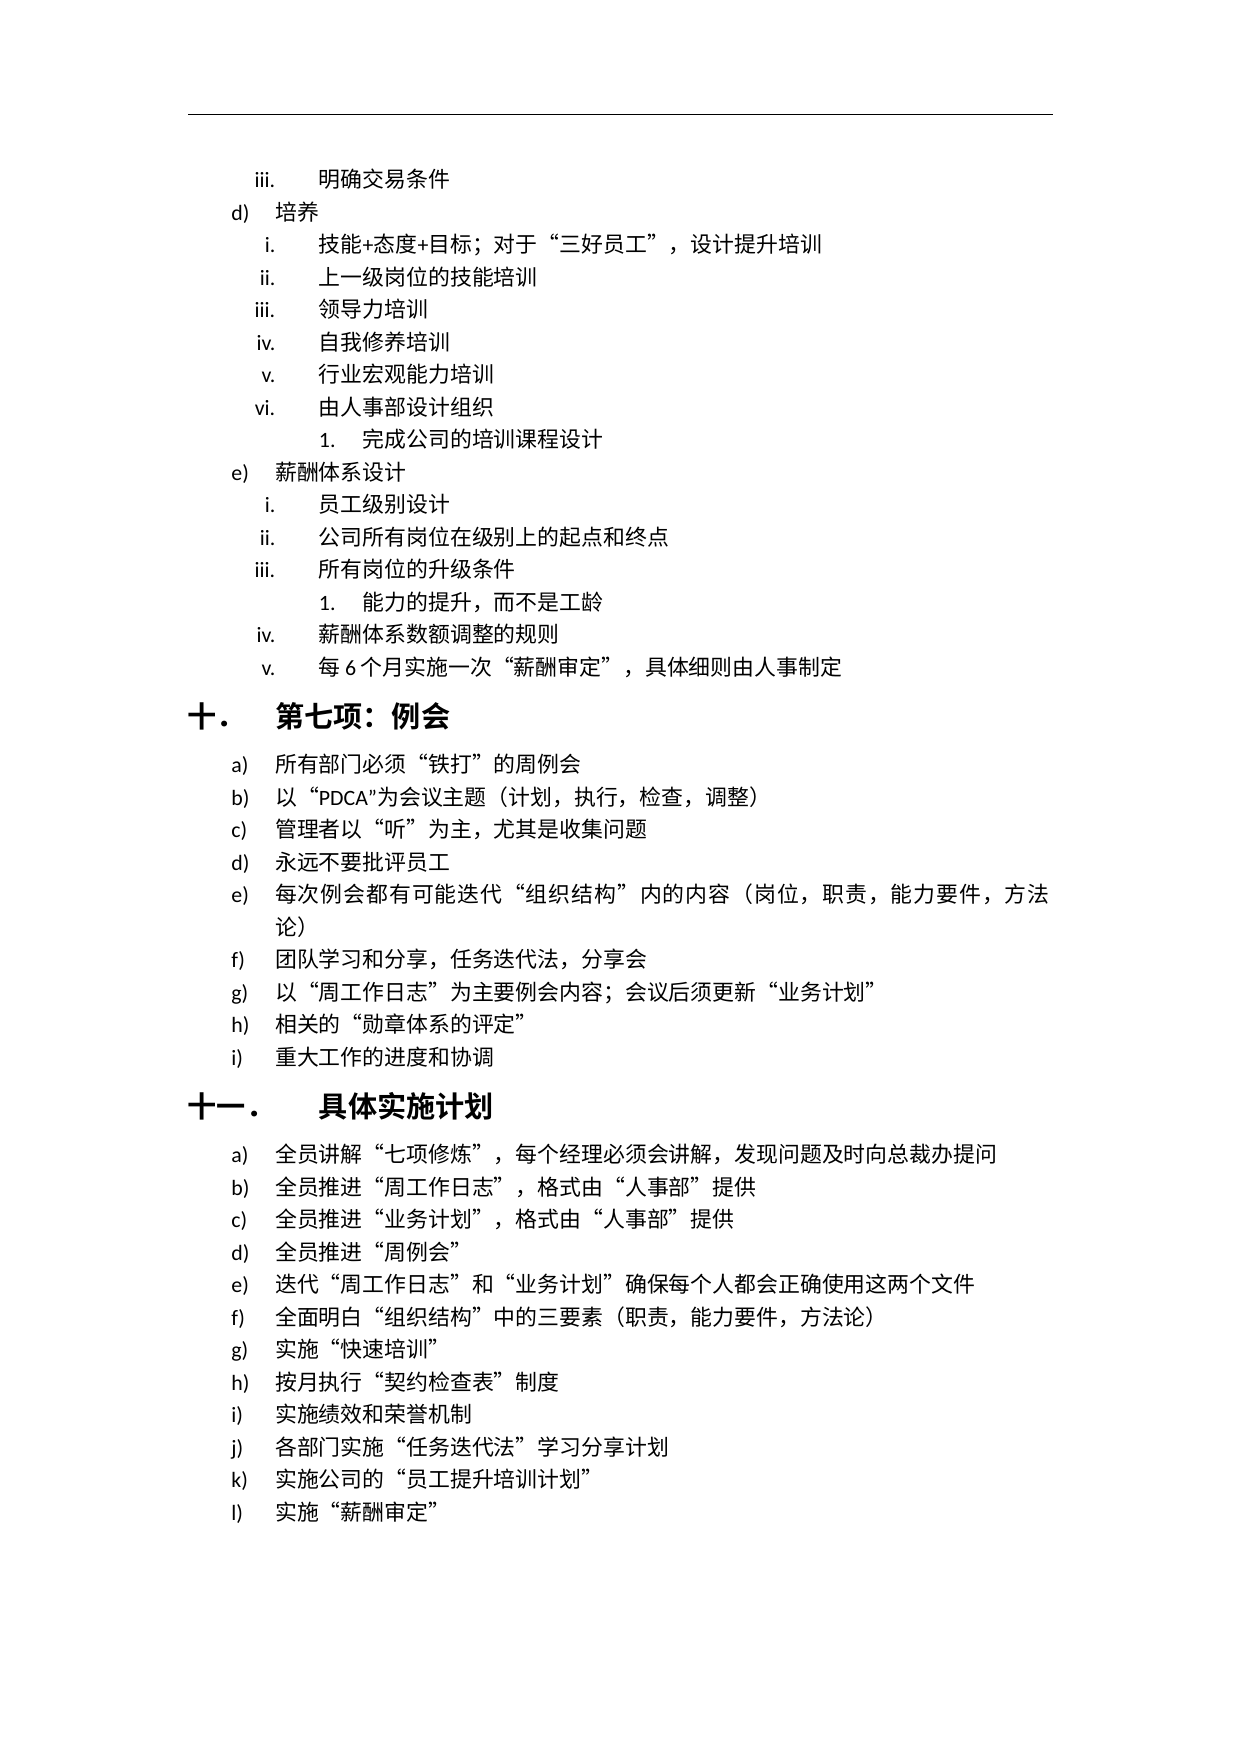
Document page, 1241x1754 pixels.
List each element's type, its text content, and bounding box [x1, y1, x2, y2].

list 明确交易条件 [275, 162, 1053, 194]
list 技能+态度+目标；对于“三好员工”，设计提升培训 [275, 227, 1053, 259]
list 每6个月实施一次“薪酬审定”，具体细则由人事制定 [275, 649, 1053, 682]
list 领导力培训 [275, 292, 1053, 324]
list 按月执行“契约检查表”制度 [231, 1364, 1053, 1397]
list 薪酬体系数额调整的规则 [275, 617, 1053, 649]
list 实施绩效和荣誉机制 [231, 1397, 1053, 1429]
list 迭代“周工作日志”和“业务计划”确保每个人都会正确使用这两个文件 [231, 1267, 1053, 1299]
list 上一级岗位的技能培训 [275, 259, 1053, 292]
list 全员推进“周例会” [231, 1234, 1053, 1267]
list 完成公司的培训课程设计 [319, 422, 1053, 454]
list 每次例会都有可能迭代“组织结构”内的内容（岗位，职责，能力要件，方法论） [231, 877, 1053, 942]
list 第七项：例会 [187, 682, 1053, 747]
list 相关的“勋章体系的评定” [231, 1007, 1053, 1039]
list 自我修养培训 [275, 324, 1053, 357]
list 培养 [231, 194, 1053, 227]
list 由人事部设计组织 [275, 389, 1053, 422]
list 全员推进“业务计划”，格式由“人事部”提供 [231, 1202, 1053, 1234]
list 团队学习和分享，任务迭代法，分享会 [231, 942, 1053, 974]
list 永远不要批评员工 [231, 844, 1053, 877]
list 薪酬体系设计 [231, 454, 1053, 487]
list 所有岗位的升级条件 [275, 552, 1053, 584]
list 行业宏观能力培训 [275, 357, 1053, 389]
list 全员讲解“七项修炼”，每个经理必须会讲解，发现问题及时向总裁办提问 [231, 1137, 1053, 1169]
list 实施“快速培训” [231, 1332, 1053, 1364]
list 以“PDCA”为会议主题（计划，执行，检查，调整） [231, 779, 1053, 812]
list 实施“薪酬审定” [231, 1494, 1053, 1527]
list 具体实施计划 [187, 1072, 1053, 1137]
list 能力的提升，而不是工龄 [319, 584, 1053, 617]
list 全员推进“周工作日志”，格式由“人事部”提供 [231, 1169, 1053, 1202]
list 员工级别设计 [275, 487, 1053, 519]
list 全面明白“组织结构”中的三要素（职责，能力要件，方法论） [231, 1299, 1053, 1332]
list 各部门实施“任务迭代法”学习分享计划 [231, 1429, 1053, 1462]
list 重大工作的进度和协调 [231, 1039, 1053, 1072]
list 所有部门必须“铁打”的周例会 [231, 747, 1053, 779]
list 公司所有岗位在级别上的起点和终点 [275, 519, 1053, 552]
list 实施公司的“员工提升培训计划” [231, 1462, 1053, 1494]
list 管理者以“听”为主，尤其是收集问题 [231, 812, 1053, 844]
list 以“周工作日志”为主要例会内容；会议后须更新“业务计划” [231, 974, 1053, 1007]
